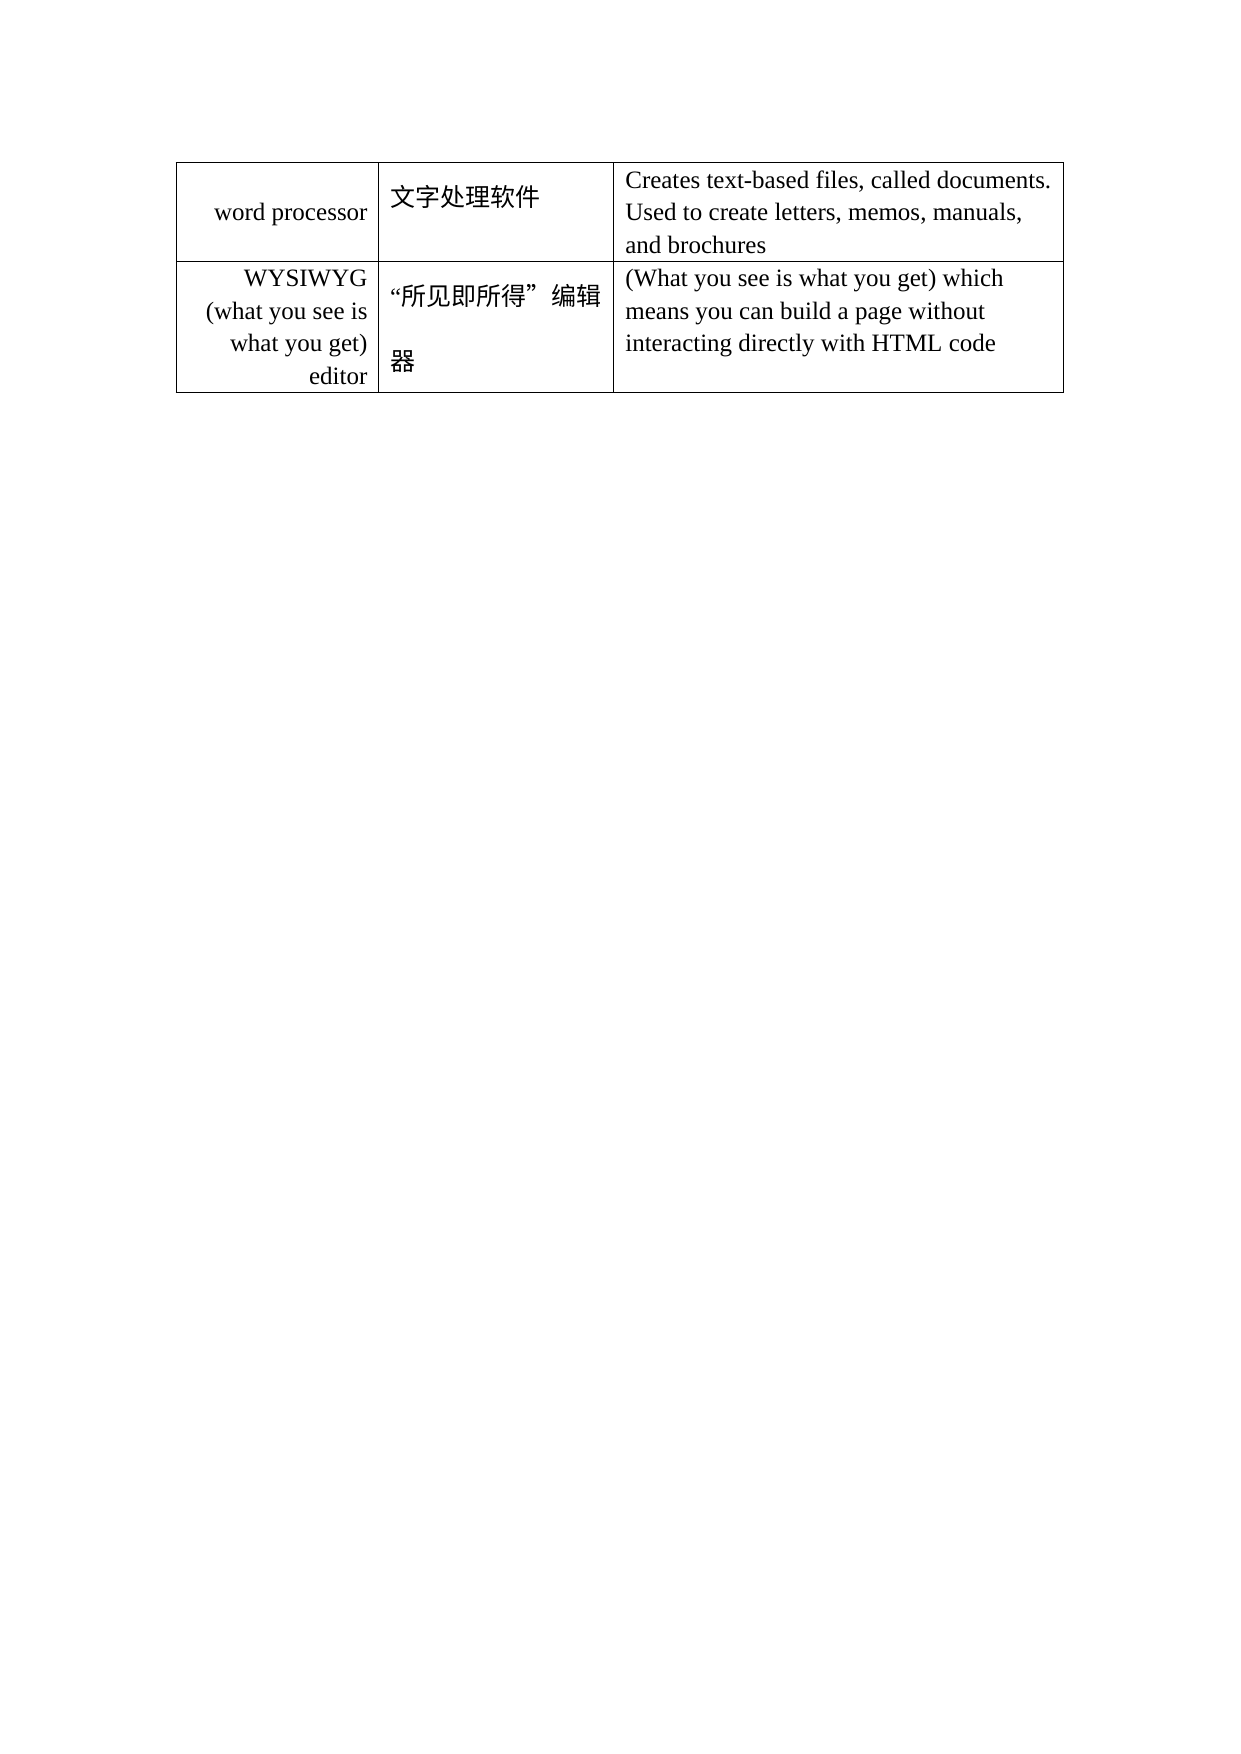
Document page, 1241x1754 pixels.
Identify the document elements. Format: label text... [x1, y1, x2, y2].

table_cell word processor [177, 163, 378, 261]
table_cell 文字处理软件 [379, 163, 613, 261]
table_cell “所见即所得”编辑器 [379, 262, 613, 392]
table_cell WYSIWYG (what you see is what you get) editor [177, 262, 378, 392]
table_cell (What you see is what you get) which means you can build a page without interacting directly with HTML code [614, 262, 1063, 392]
table_cell Creates text-based files, called documents. Used to create letters, memos, manuals, and brochures [614, 163, 1063, 261]
